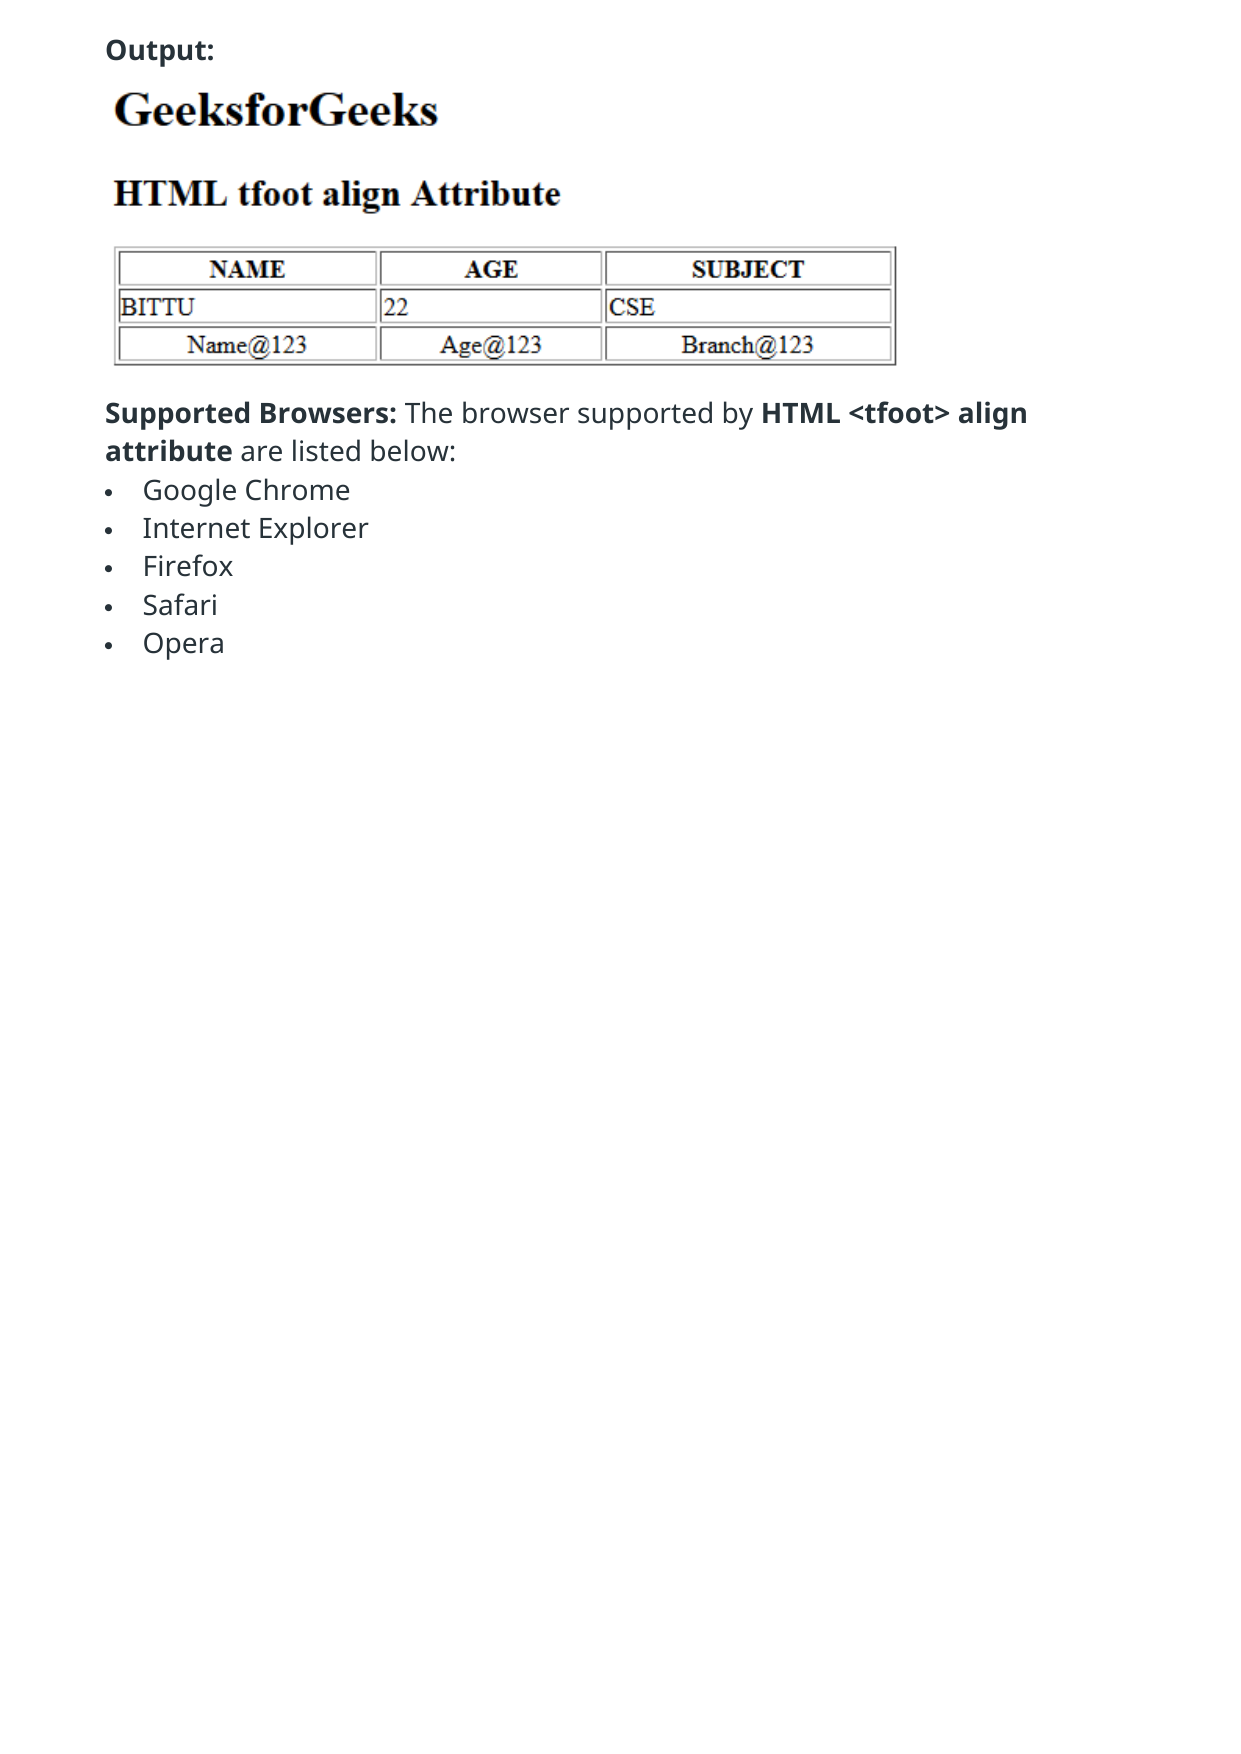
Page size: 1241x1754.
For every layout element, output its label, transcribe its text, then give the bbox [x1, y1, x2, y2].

list Opera [105, 623, 1210, 662]
list Internet Explorer [105, 508, 1210, 547]
picture [105, 68, 919, 394]
list Safari [105, 585, 1210, 623]
list Firefox [105, 547, 1210, 585]
text Supported Browsers: The browser supported by HTML <tfoot> align attribute are listed below: [105, 393, 1210, 470]
list Google Chrome [105, 470, 1210, 508]
